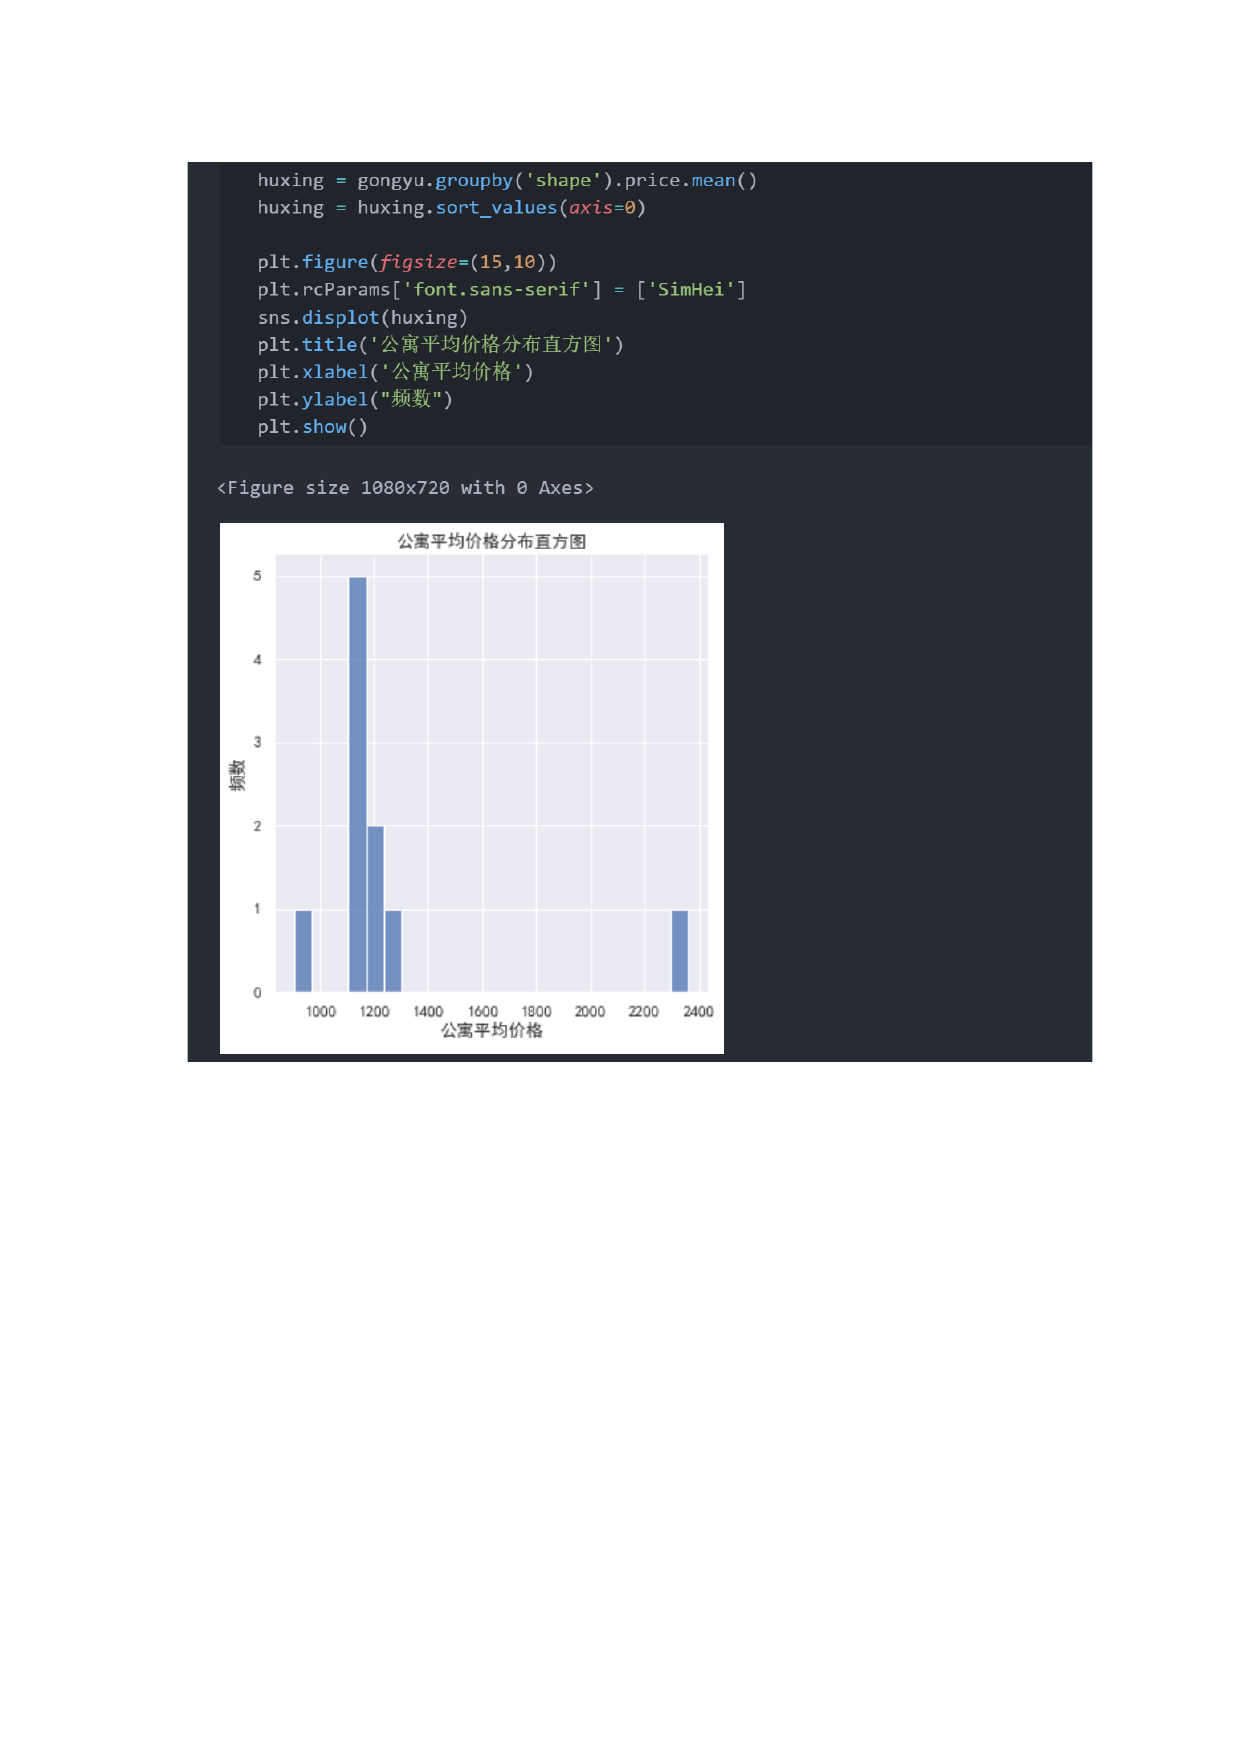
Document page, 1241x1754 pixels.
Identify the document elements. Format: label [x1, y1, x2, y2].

picture [187, 162, 1093, 1062]
